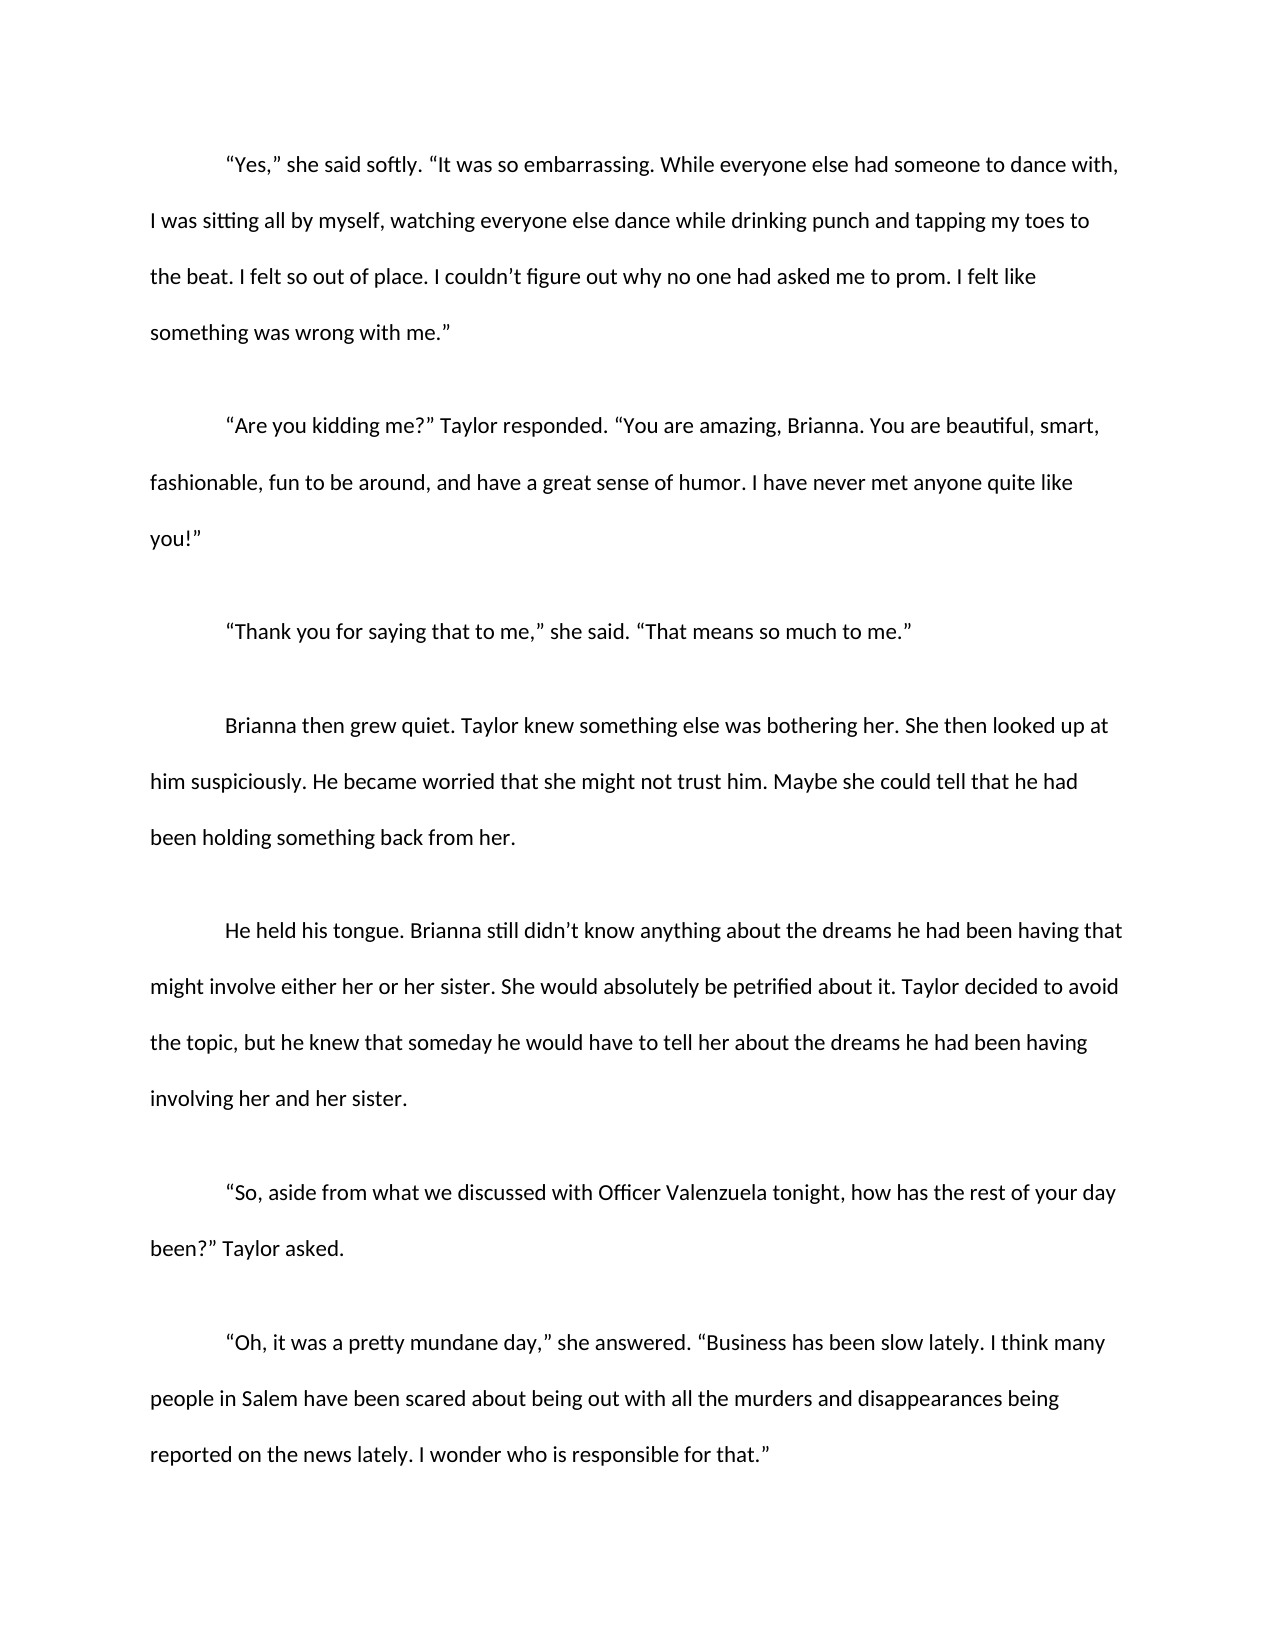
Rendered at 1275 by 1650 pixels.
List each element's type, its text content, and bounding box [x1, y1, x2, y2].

text “Yes,” she said softly. “It was so embarrassing. While everyone else had someone to dance with, I was sitting all by myself, watching everyone else dance while drinking punch and tapping my toes to the beat. I felt so out of place. I couldn’t figure out why no one had asked me to prom. I felt like something was wrong with me.” [150, 150, 1125, 346]
text Brianna then grew quiet. Taylor knew something else was bothering her. She then looked up at him suspiciously. He became worried that she might not trust him. Maybe she could tell that he had been holding something back from her. [150, 711, 1125, 851]
text He held his tongue. Brianna still didn’t know anything about the dreams he had been having that might involve either her or her sister. She would absolutely be petrified about it. Taylor decided to avoid the topic, but he knew that someday he would have to tell her about the dreams he had been having involving her and her sister. [150, 916, 1125, 1113]
text “Thank you for saying that to me,” she said. “That means so much to me.” [150, 617, 1125, 645]
text “Are you kidding me?” Taylor responded. “You are amazing, Brianna. You are beautiful, smart, fashionable, fun to be around, and have a great sense of humor. I have never met anyone quite like you!” [150, 412, 1125, 552]
text “So, aside from what we discussed with Officer Valenzuela tonight, how has the rest of your day been?” Taylor asked. [150, 1178, 1125, 1262]
text “Oh, it was a pretty mundane day,” she answered. “Business has been slow lately. I think many people in Salem have been scared about being out with all the murders and disappearances being reported on the news lately. I wonder who is responsible for that.” [150, 1328, 1125, 1468]
